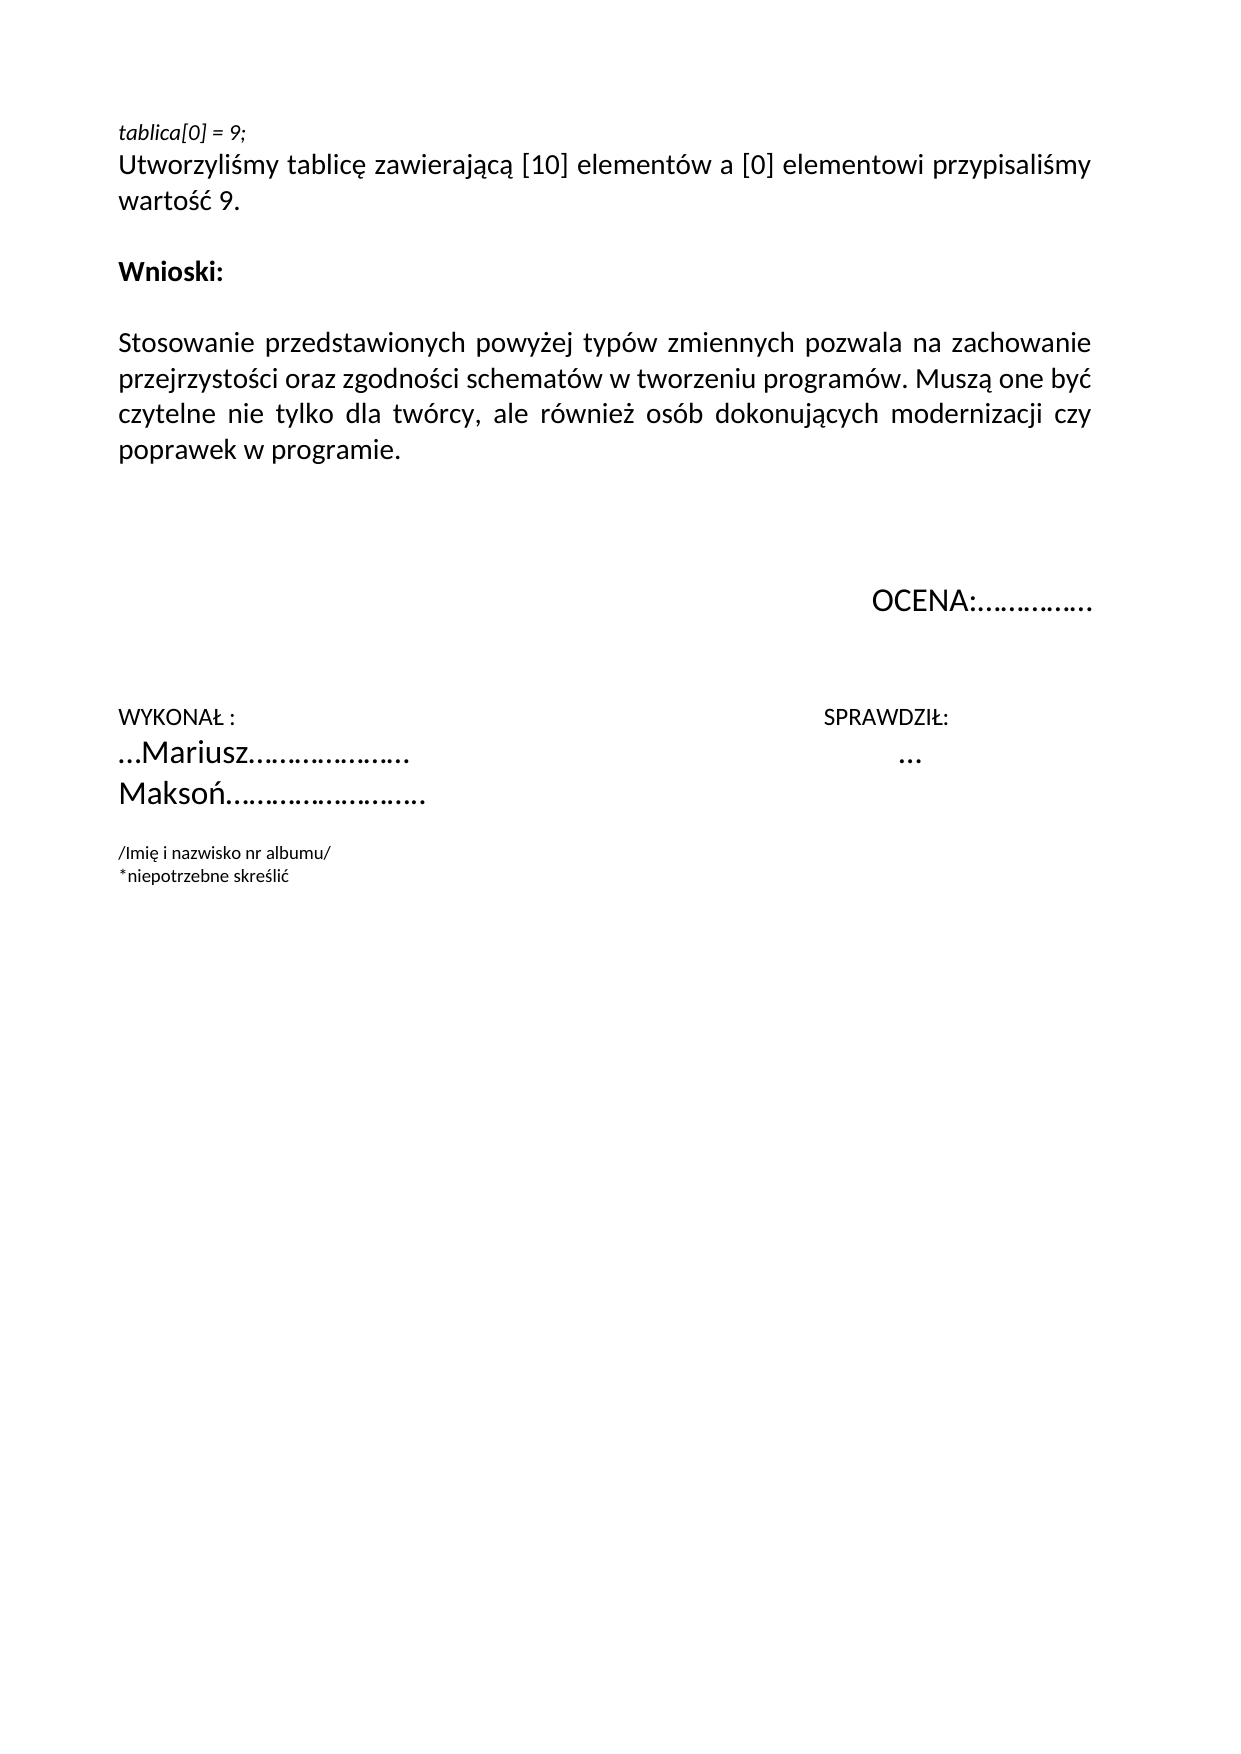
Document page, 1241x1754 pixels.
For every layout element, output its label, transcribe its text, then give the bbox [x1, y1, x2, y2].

text /Imię i nazwisko nr albumu/ [118, 841, 1092, 864]
list Utworzyliśmy tablicę zawierającą [10] elementów a [0] elementowi przypisaliśmy wartość 9. [118, 146, 1092, 217]
list tablica[0] = 9; [118, 118, 1092, 146]
text OCENA:…………… [118, 579, 1092, 619]
text WYKONAŁ : SPRAWDZIŁ: [118, 701, 1092, 731]
list Wnioski: [118, 253, 1092, 289]
list Stosowanie przedstawionych powyżej typów zmiennych pozwala na zachowanie przejrzystości oraz zgodności schematów w tworzeniu programów. Muszą one być czytelne nie tylko dla twórcy, ale również osób dokonujących modernizacji czy poprawek w programie. [118, 324, 1092, 467]
text *niepotrzebne skreślić [118, 864, 1092, 887]
text …Mariusz………………… …Maksoń…………………….. [118, 731, 1092, 813]
